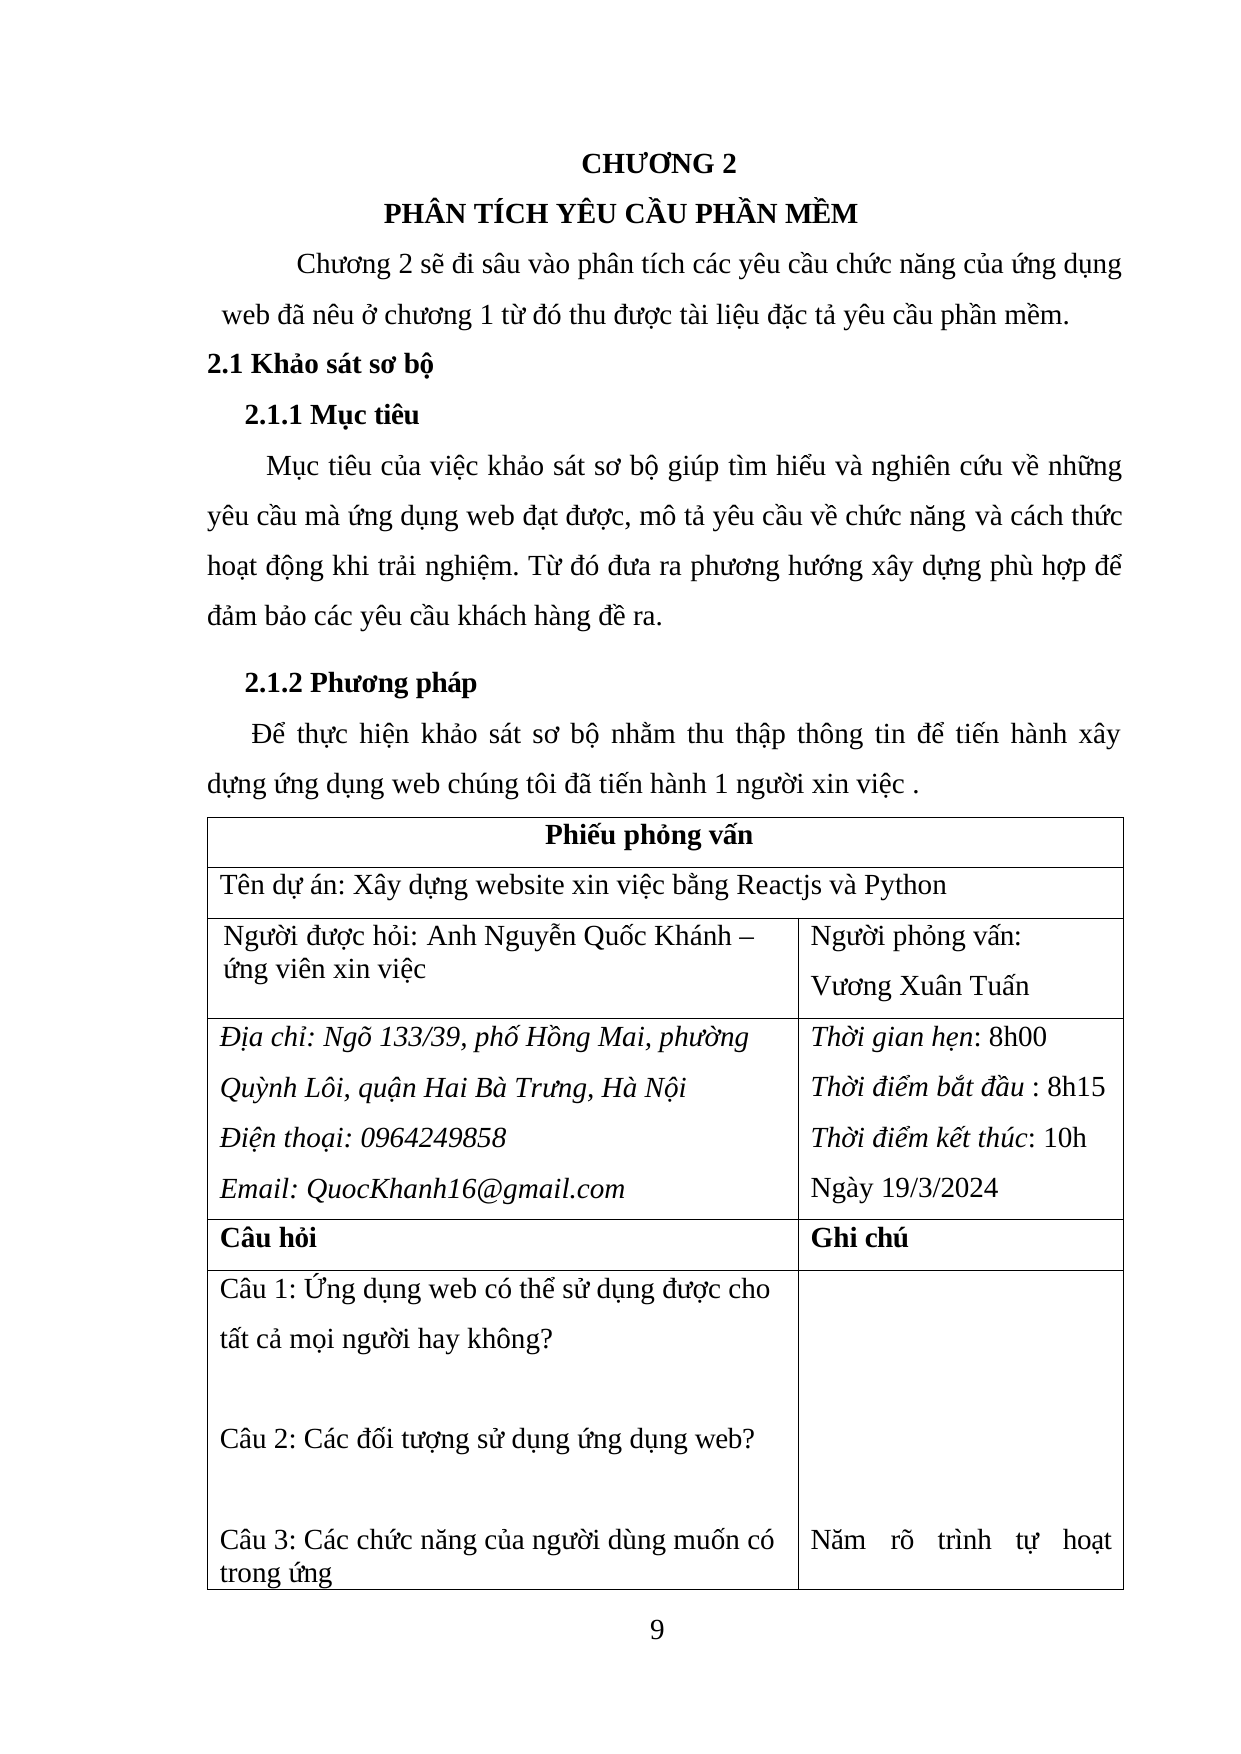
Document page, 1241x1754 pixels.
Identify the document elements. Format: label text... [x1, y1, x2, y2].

subtitle 2.1.2 Phương pháp [244, 666, 1138, 699]
text PHÂN TÍCH YÊU CẦU PHẦN MỀM [175, 196, 1067, 230]
table_cell Tên dự án: Xây dựng website xin việc bằng Reactjs và Python [208, 868, 1123, 918]
text Mục tiêu của việc khảo sát sơ bộ giúp tìm hiểu và nghiên cứu về những yêu cầu mà ứng dụng web đạt được, mô tả yêu cầu về chức năng và cách thức hoạt động khi trải nghiệm. Từ đó đưa ra phương hướng xây dựng phù hợp để đảm bảo các yêu cầu khách hàng đề ra. [207, 448, 1123, 632]
table_cell Ghi chú [799, 1220, 1123, 1270]
subtitle CHƯƠNG 2 [181, 146, 1138, 179]
table_cell Câu hỏi [208, 1220, 798, 1270]
table_cell Địa chỉ: Ngõ 133/39, phố Hồng Mai, phường Quỳnh Lôi, quận Hai Bà Trưng, Hà Nội Điện thoại: 0964249858 Email: QuocKhanh16@gmail.com [208, 1019, 798, 1219]
table_cell Thời gian hẹn: 8h00 Thời điểm bắt đầu : 8h15 Thời điểm kết thúc: 10h Ngày 19/3/2024 [799, 1019, 1123, 1219]
list Khảo sát sơ bộ [207, 348, 1138, 381]
table_cell Năm rõ trình tự hoạt [799, 1271, 1123, 1589]
table_header Phiếu phỏng vấn [208, 818, 1123, 867]
text Chương 2 sẽ đi sâu vào phân tích các yêu cầu chức năng của ứng dụng web đã nêu ở chương 1 từ đó thu được tài liệu đặc tả yêu cầu phần mềm. [221, 246, 1122, 331]
subtitle 2.1.1 Mục tiêu [244, 397, 1138, 431]
table_cell Câu 1: Ứng dụng web có thể sử dụng được cho tất cả mọi người hay không? Câu 2: Các đối tượng sử dụng ứng dụng web? Câu 3: Các chức năng của người dùng muốn có trong ứng [208, 1271, 798, 1589]
table_cell Người phỏng vấn: Vương Xuân Tuấn [799, 919, 1123, 1018]
text Để thực hiện khảo sát sơ bộ nhằm thu thập thông tin để tiến hành xây dựng ứng dụng web chúng tôi đã tiến hành 1 người xin việc . [207, 716, 1122, 800]
table_cell Người được hỏi: Anh Nguyễn Quốc Khánh – ứng viên xin việc [208, 919, 798, 1018]
